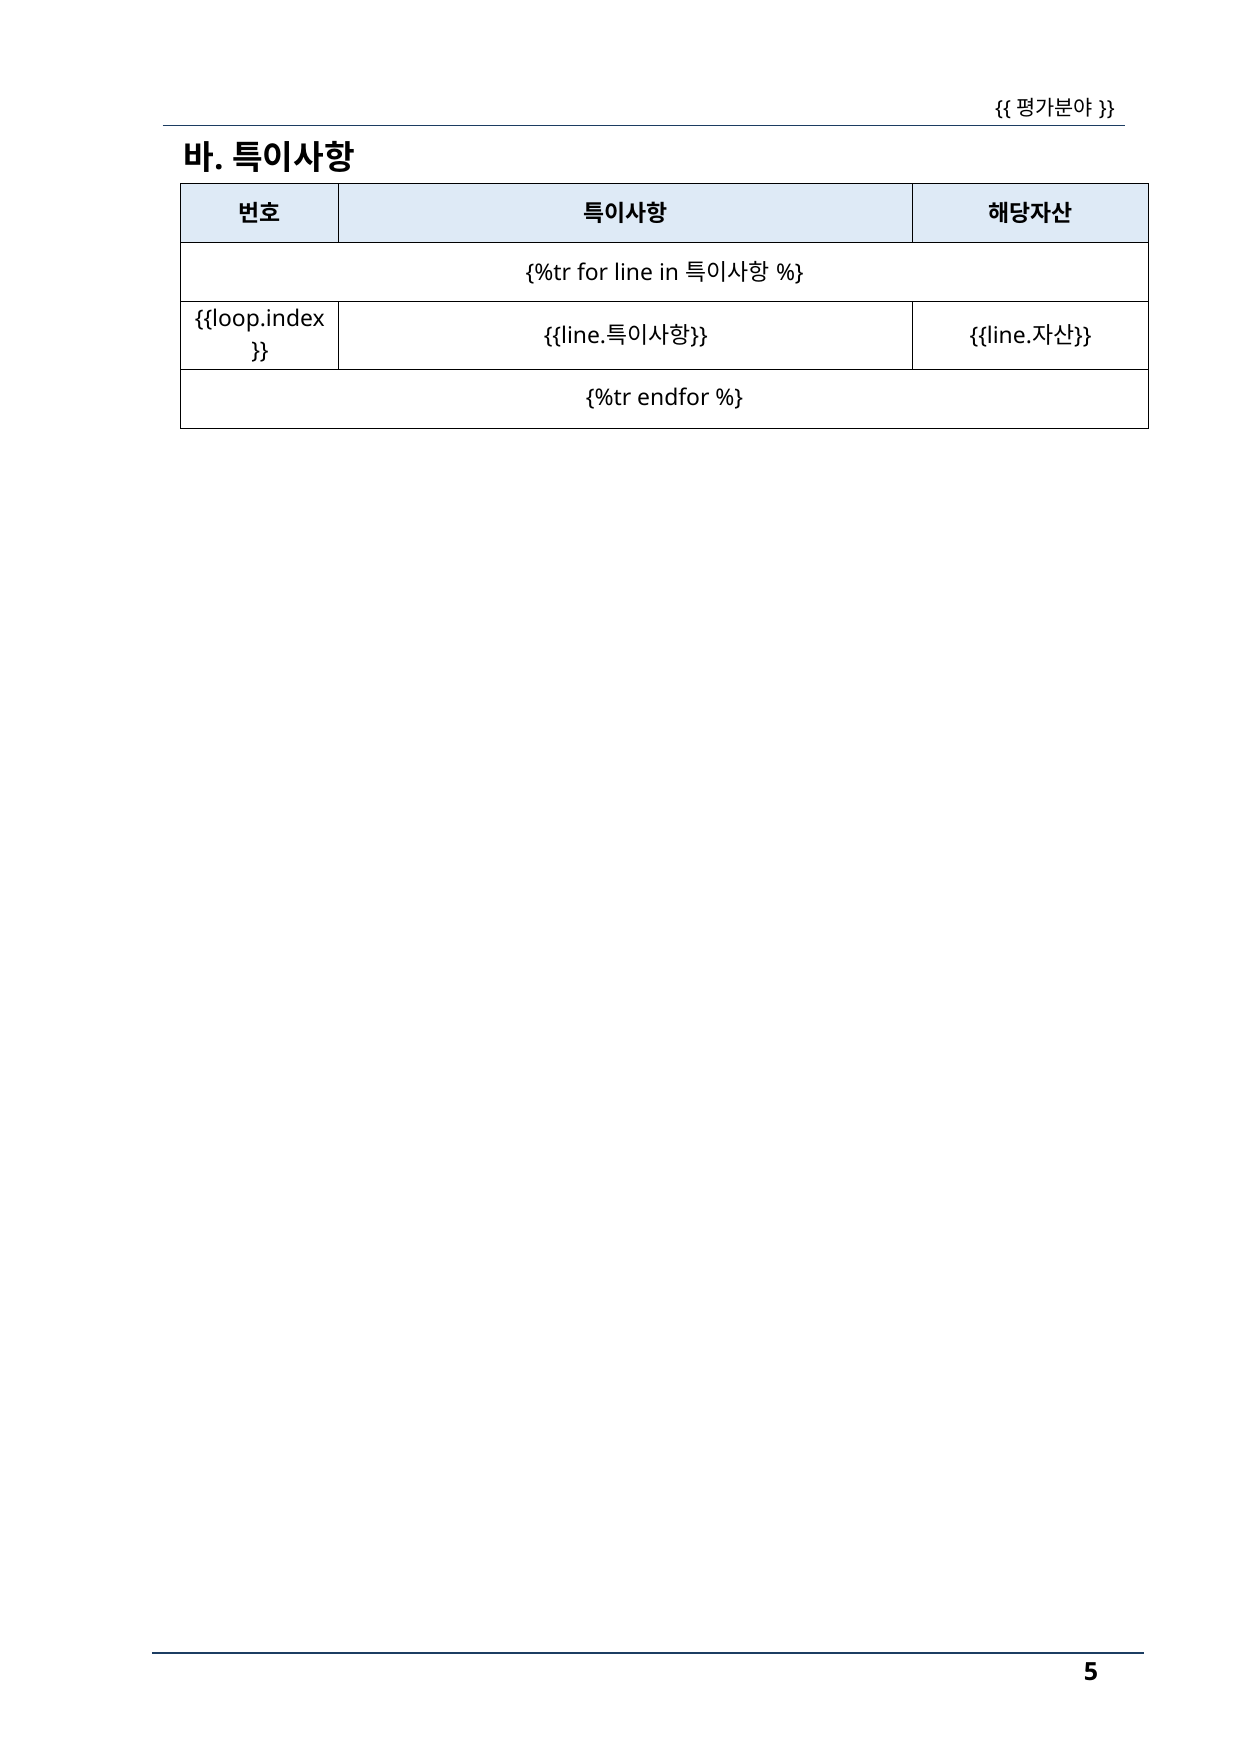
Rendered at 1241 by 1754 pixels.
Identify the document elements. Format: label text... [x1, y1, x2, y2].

table_header 특이사항 [339, 184, 912, 242]
table_header 해당자산 [913, 184, 1148, 242]
table_cell {%tr endfor %} [181, 370, 1148, 428]
table_cell {%tr for line in 특이사항 %} [181, 243, 1148, 301]
list 특이사항 [183, 131, 1137, 179]
table_cell {{line.자산}} [913, 302, 1148, 369]
table_cell {{loop.index}} [181, 302, 338, 369]
table_cell {{line.특이사항}} [339, 302, 912, 369]
table_header 번호 [181, 184, 338, 242]
